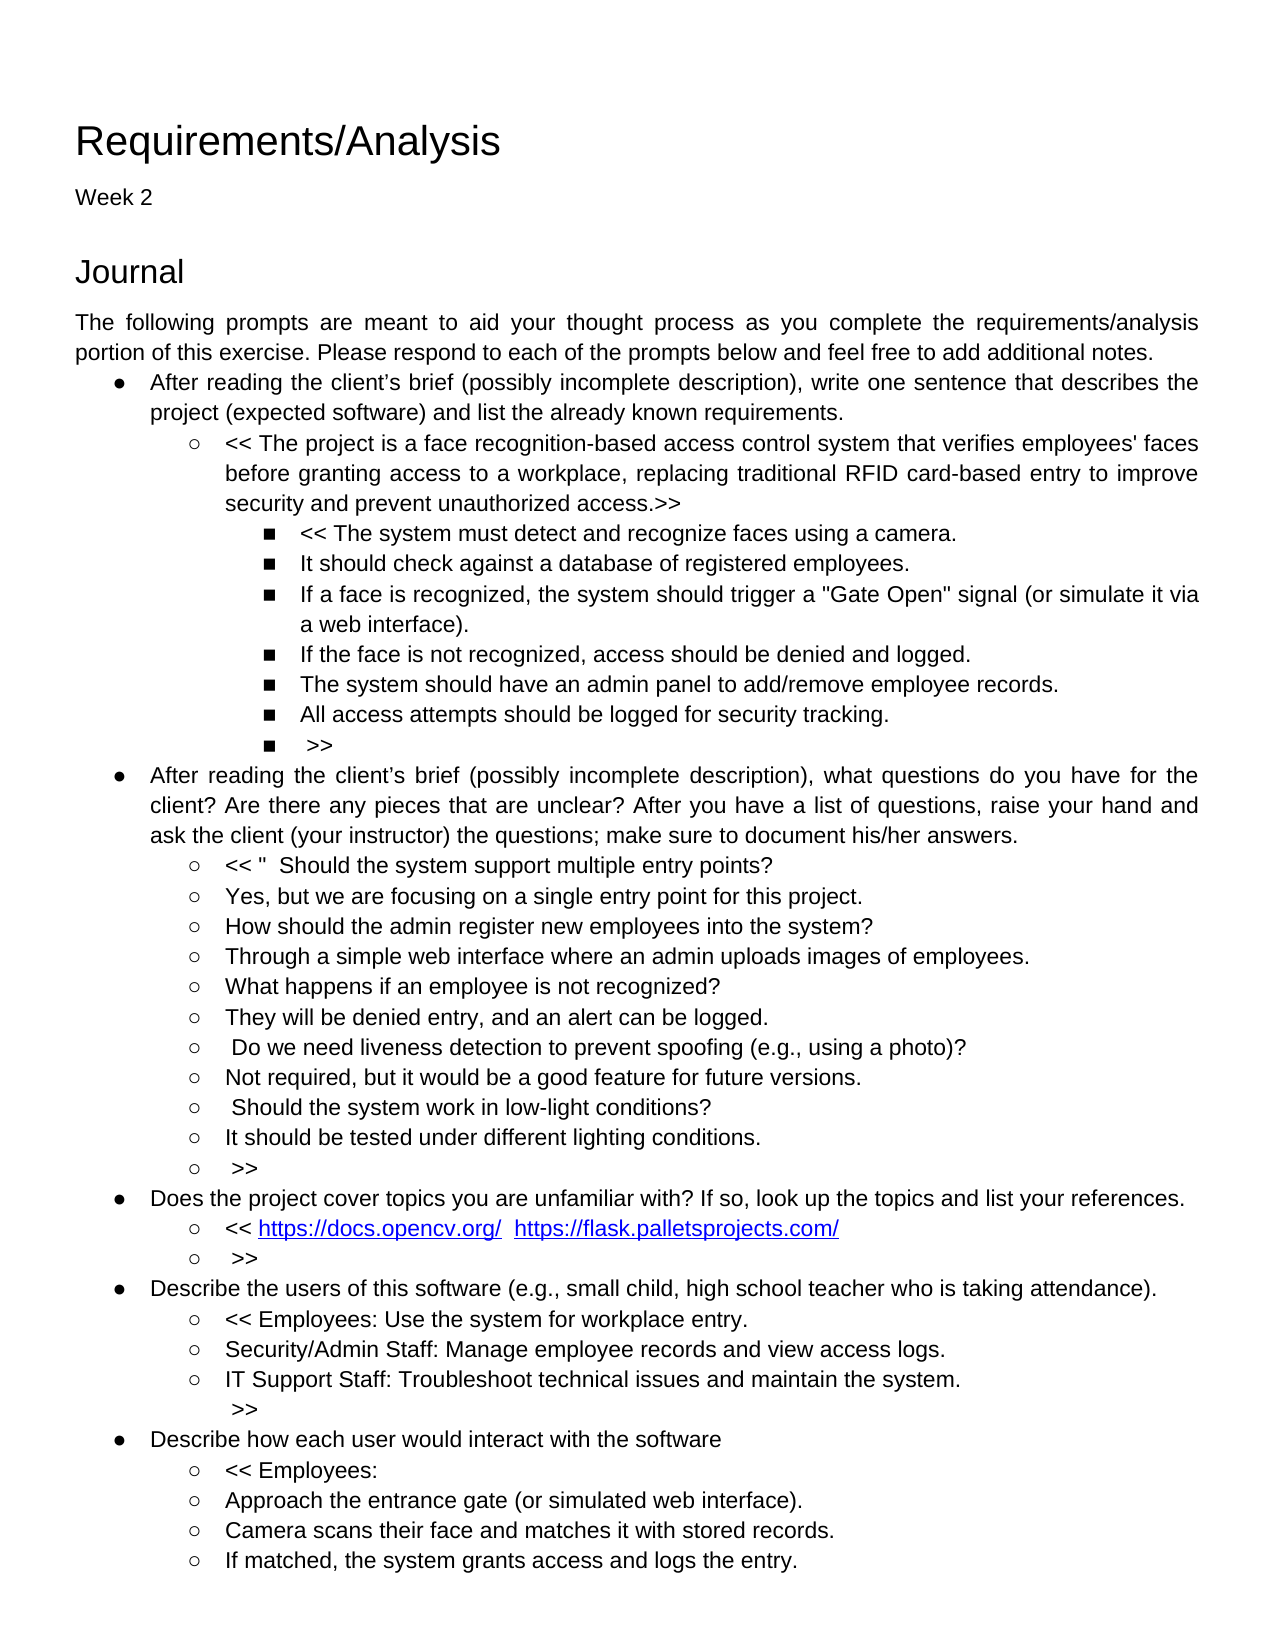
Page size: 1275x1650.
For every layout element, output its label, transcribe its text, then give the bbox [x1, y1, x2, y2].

list If a face is recognized, the system should trigger a "Gate Open" signal (or simulate it via a web interface). [262, 581, 1200, 637]
list They will be denied entry, and an alert can be logged. [187, 1003, 1200, 1030]
list << The project is a face recognition-based access control system that verifies employees' faces before granting access to a workplace, replacing traditional RFID card-based entry to improve security and prevent unauthorized access.>> [187, 429, 1200, 516]
list << https://docs.opencv.org/ https://flask.palletsprojects.com/ [187, 1215, 1200, 1241]
list Through a simple web interface where an admin uploads images of employees. [187, 943, 1200, 969]
list The system should have an admin panel to add/remove employee records. [262, 671, 1200, 697]
list Approach the entrance gate (or simulated web interface). [187, 1487, 1200, 1513]
text The following prompts are meant to aid your thought process as you complete the requirements/analysis portion of this exercise. Please respond to each of the prompts below and feel free to add additional notes. [75, 309, 1200, 365]
list Does the project cover topics you are unfamiliar with? If so, look up the topics and list your references. [112, 1185, 1200, 1211]
list >> [187, 1154, 1200, 1181]
list Describe the users of this software (e.g., small child, high school teacher who is taking attendance). [112, 1275, 1200, 1302]
list >> [262, 732, 1200, 758]
text >> [225, 1396, 1200, 1422]
subtitle Requirements/Analysis [75, 117, 1200, 164]
list Do we need liveness detection to prevent spoofing (e.g., using a photo)? [187, 1034, 1200, 1060]
list If matched, the system grants access and logs the entry. [187, 1547, 1200, 1573]
text Week 2 [75, 184, 1200, 211]
list It should be tested under different lighting conditions. [187, 1124, 1200, 1151]
list Describe how each user would interact with the software [112, 1426, 1200, 1453]
list << Employees: [187, 1457, 1200, 1483]
list << " Should the system support multiple entry points? [187, 852, 1200, 879]
list Yes, but we are focusing on a single entry point for this project. [187, 883, 1200, 909]
subtitle Journal [75, 252, 1200, 290]
list What happens if an employee is not recognized? [187, 973, 1200, 999]
list It should check against a database of registered employees. [262, 550, 1200, 577]
list All access attempts should be logged for security tracking. [262, 701, 1200, 728]
list Camera scans their face and matches it with stored records. [187, 1517, 1200, 1543]
list If the face is not recognized, access should be denied and logged. [262, 641, 1200, 667]
list After reading the client’s brief (possibly incomplete description), what questions do you have for the client? Are there any pieces that are unclear? After you have a list of questions, raise your hand and ask the client (your instructor) the questions; make sure to document his/her answers. [112, 762, 1200, 848]
list Should the system work in low-light conditions? [187, 1094, 1200, 1120]
list << Employees: Use the system for workplace entry. [187, 1306, 1200, 1332]
list << The system must detect and recognize faces using a camera. [262, 520, 1200, 546]
list >> [187, 1245, 1200, 1271]
list IT Support Staff: Troubleshoot technical issues and maintain the system. [187, 1366, 1200, 1392]
list How should the admin register new employees into the system? [187, 913, 1200, 939]
list After reading the client’s brief (possibly incomplete description), write one sentence that describes the project (expected software) and list the already known requirements. [112, 369, 1200, 426]
list Not required, but it would be a good feature for future versions. [187, 1064, 1200, 1090]
list Security/Admin Staff: Manage employee records and view access logs. [187, 1336, 1200, 1362]
